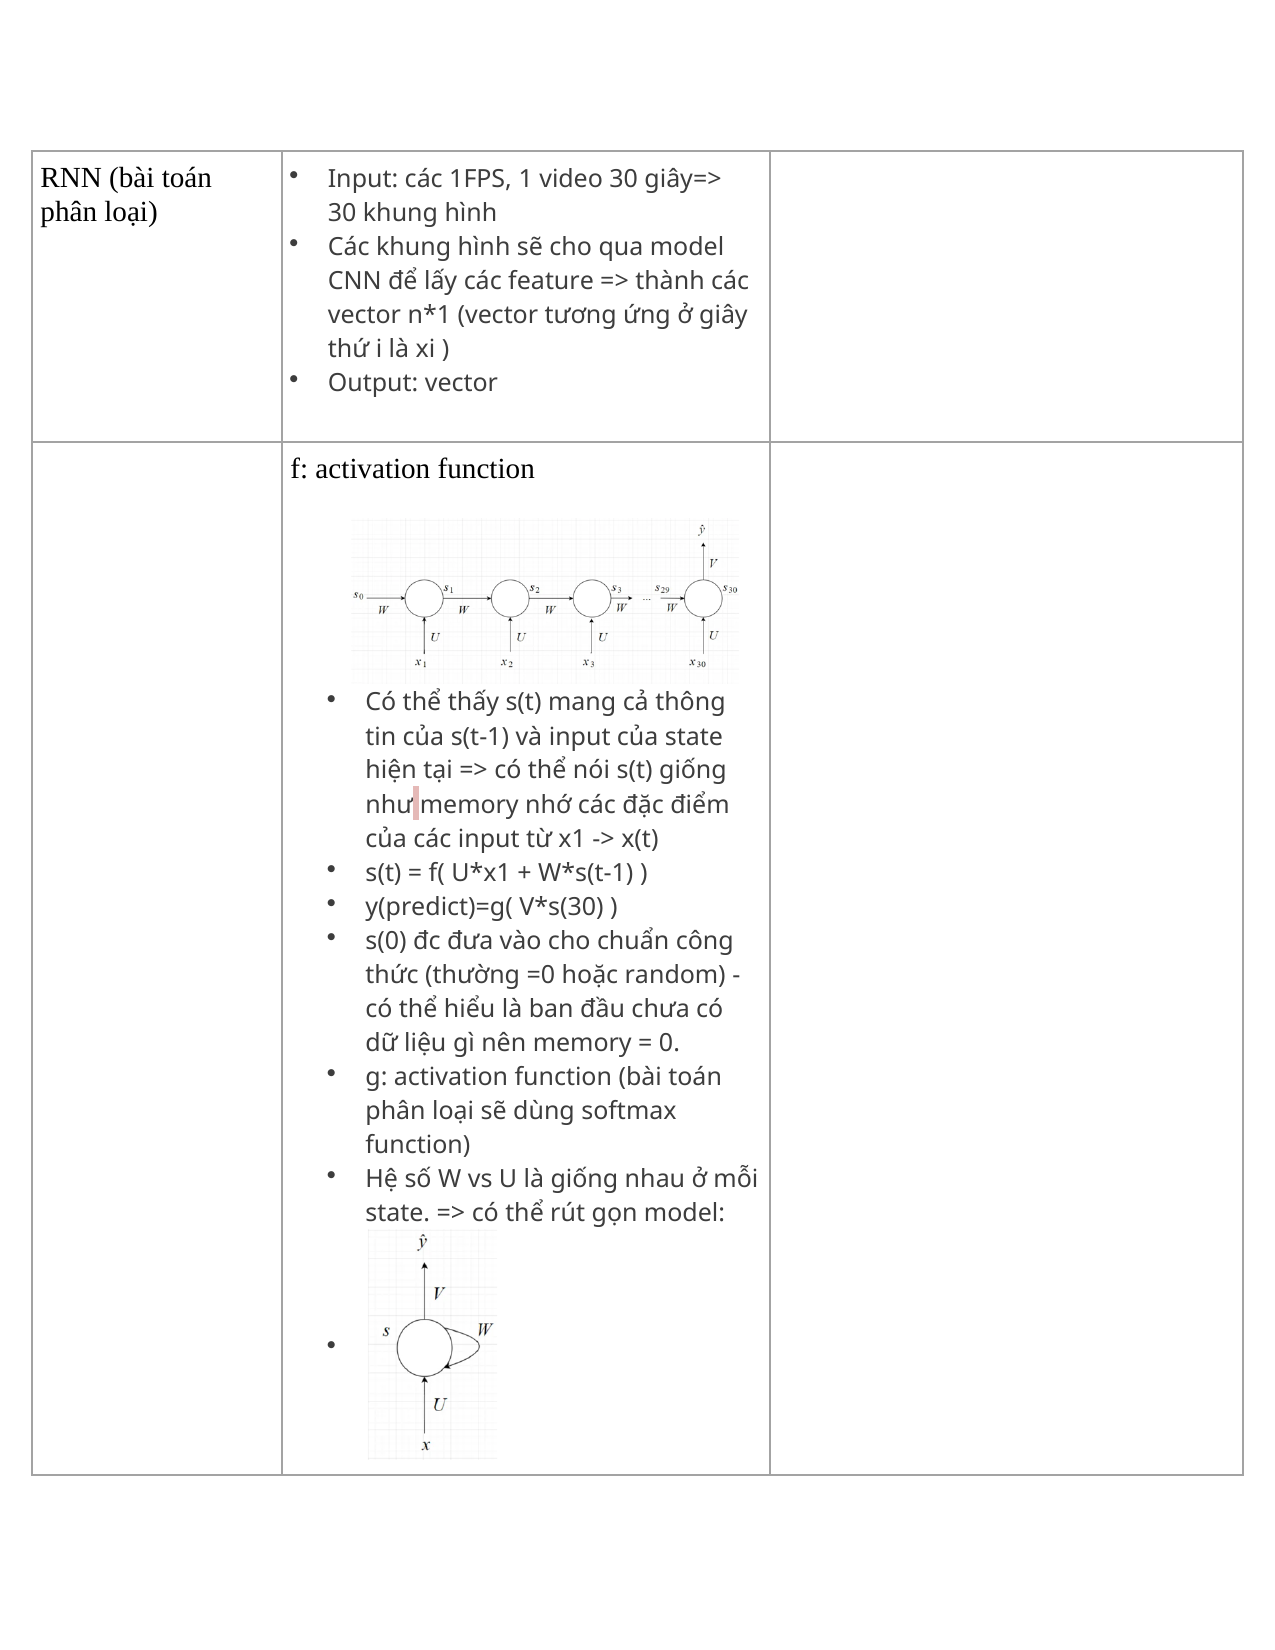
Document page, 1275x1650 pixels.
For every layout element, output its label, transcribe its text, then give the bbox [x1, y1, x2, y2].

table_header [771, 152, 1242, 441]
table_header RNN (bài toán phân loại) [33, 152, 281, 441]
table_cell [33, 443, 281, 1474]
picture [365, 1229, 498, 1460]
table_cell [771, 443, 1242, 1474]
picture [346, 518, 748, 684]
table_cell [283, 443, 769, 1474]
table_header Input: các 1FPS, 1 video 30 giây=> 30 khung hình Các khung hình sẽ cho qua model CNN để lấy các feature => thành các vector n*1 (vector tương ứng ở giây thứ i là xi ) Output: vector [283, 152, 769, 441]
